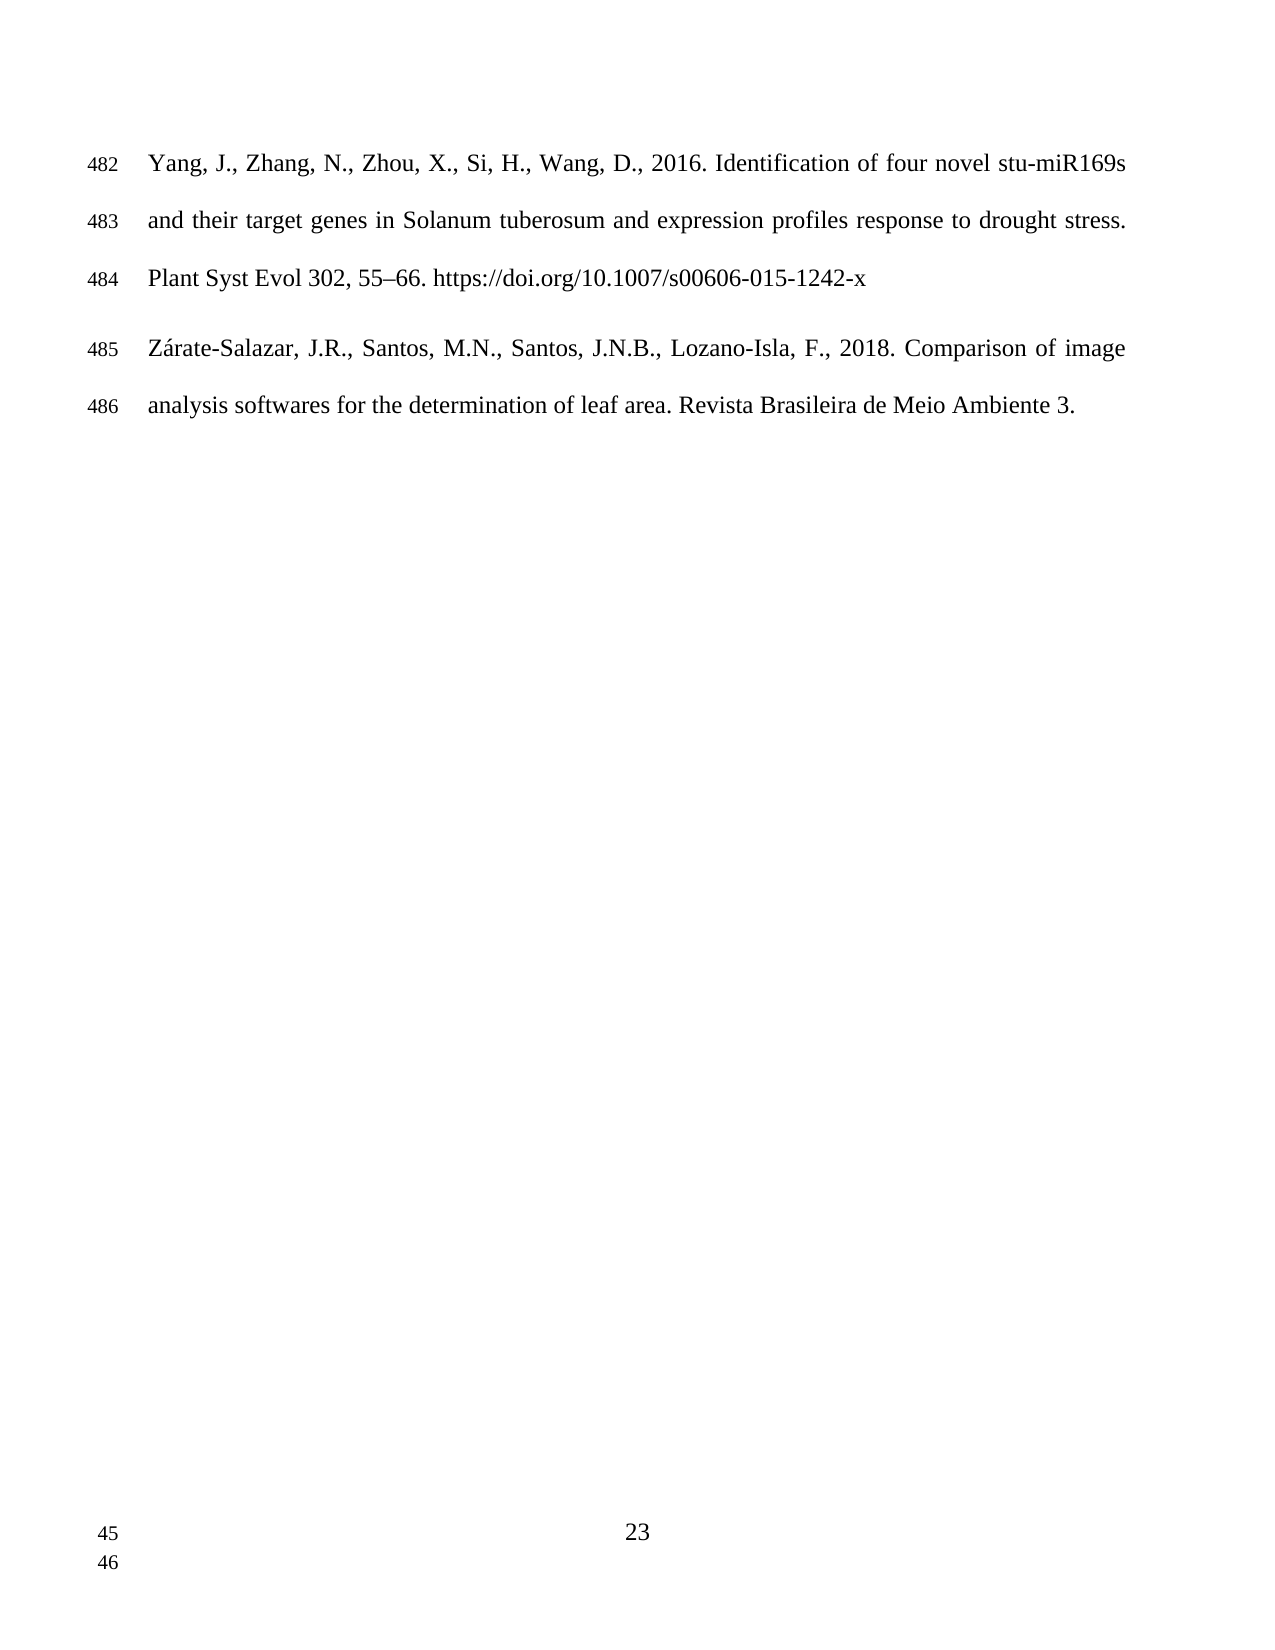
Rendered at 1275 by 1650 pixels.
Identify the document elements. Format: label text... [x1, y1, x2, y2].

text Zárate-Salazar, J.R., Santos, M.N., Santos, J.N.B., Lozano-Isla, F., 2018. Comparison of image analysis softwares for the determination of leaf area. Revista Brasileira de Meio Ambiente 3. [148, 333, 1127, 419]
text Yang, J., Zhang, N., Zhou, X., Si, H., Wang, D., 2016. Identification of four novel stu-miR169s and their target genes in Solanum tuberosum and expression profiles response to drought stress. Plant Syst Evol 302, 55–66. https://doi.org/10.1007/s00606-015-1242-x [148, 148, 1127, 291]
